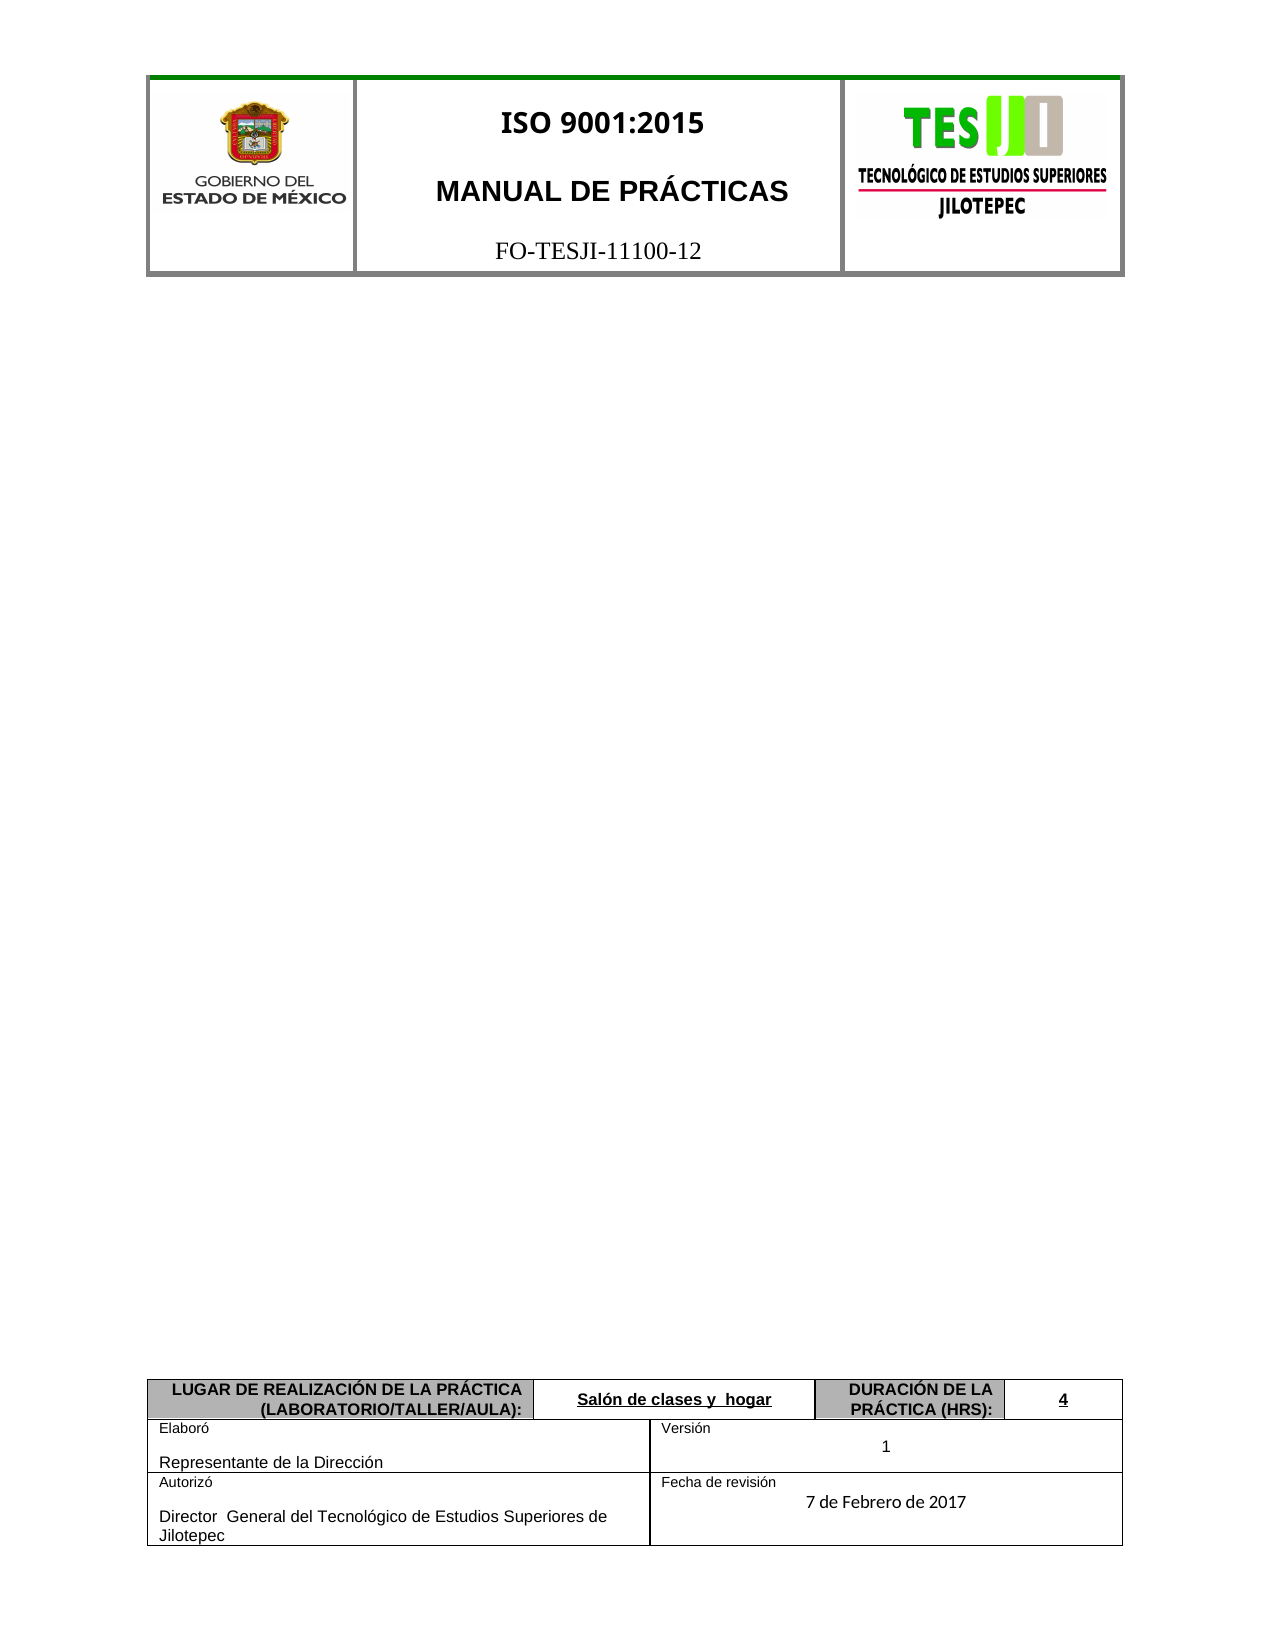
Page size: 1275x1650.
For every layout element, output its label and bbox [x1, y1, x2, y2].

picture [151, 92, 350, 213]
picture [856, 92, 1109, 220]
